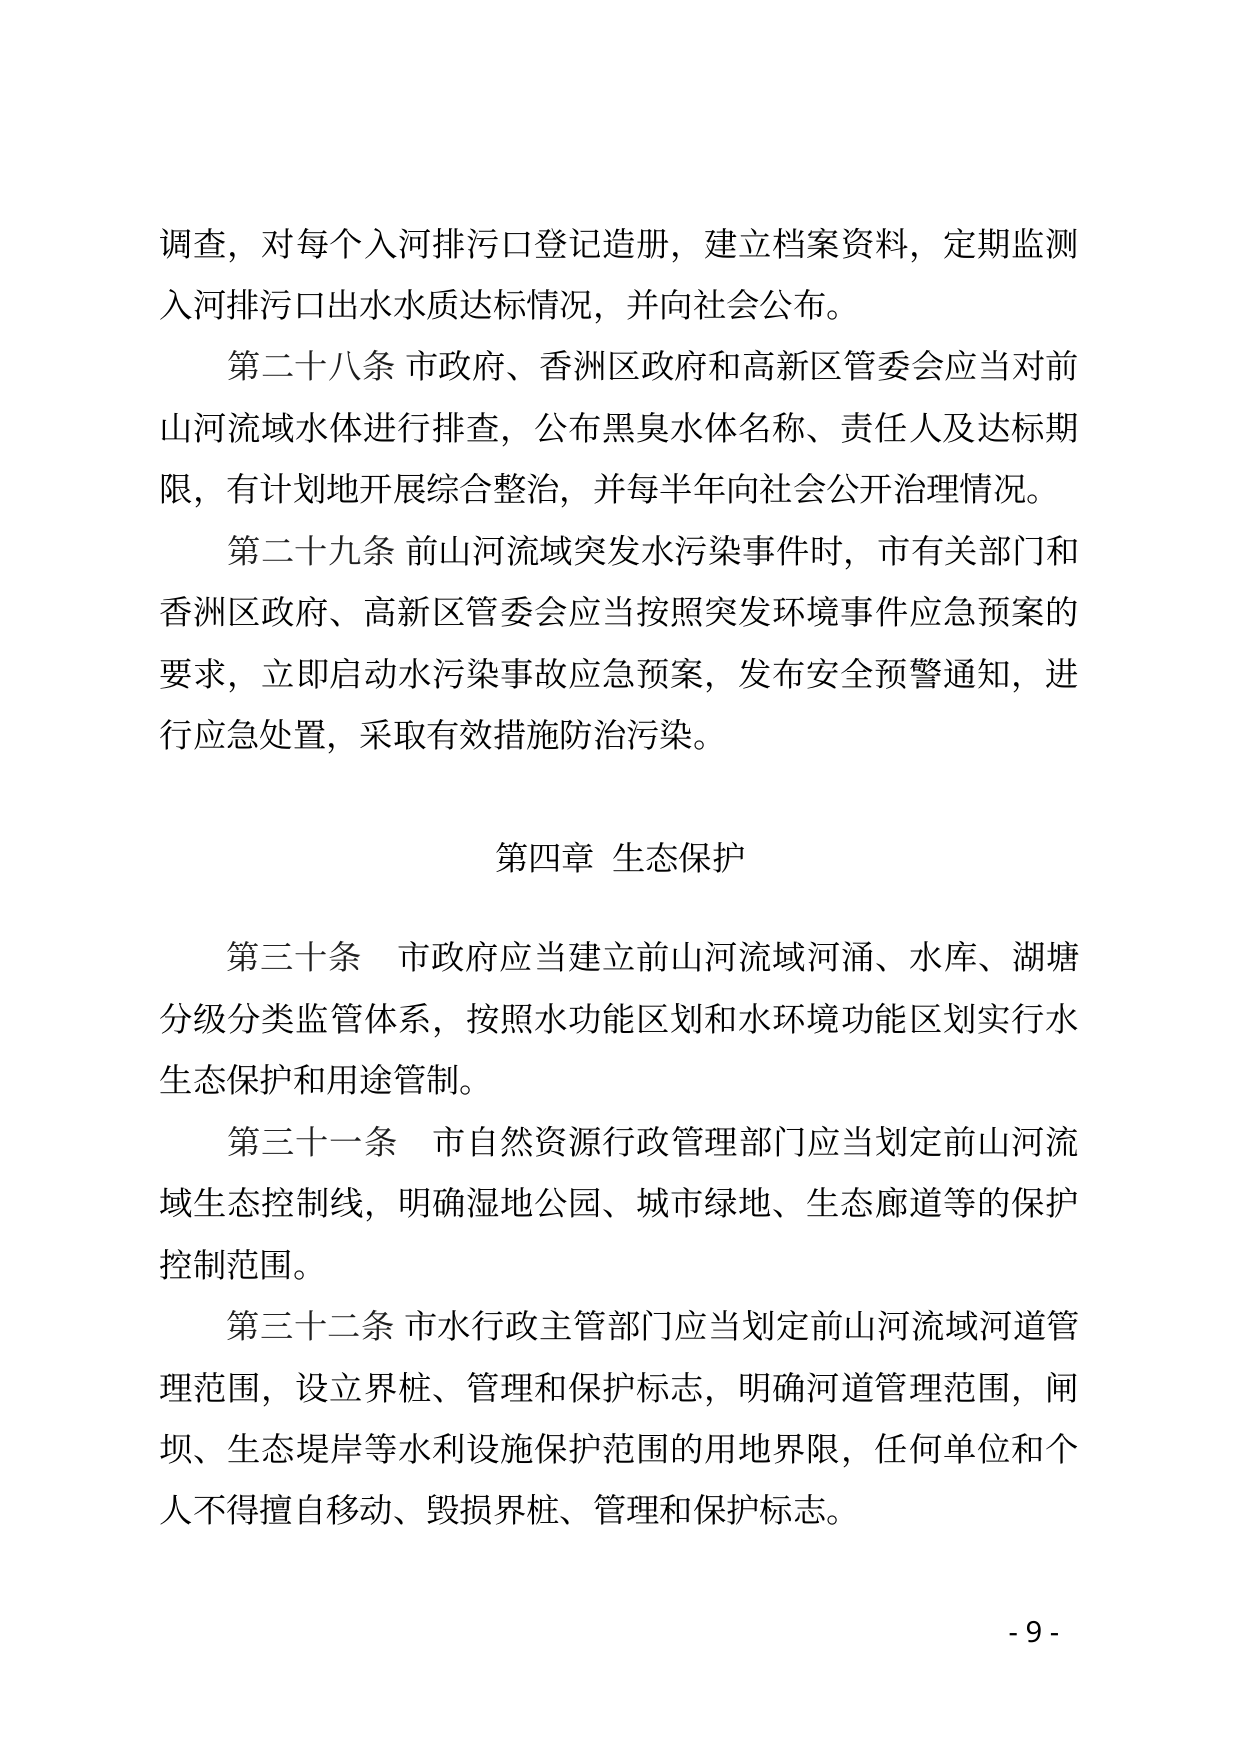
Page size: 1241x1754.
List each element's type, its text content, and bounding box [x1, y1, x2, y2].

text 第三十一条 市自然资源行政管理部门应当划定前山河流域生态控制线，明确湿地公园、城市绿地、生态廊道等的保护控制范围。 [159, 1105, 1081, 1289]
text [159, 207, 1081, 330]
text 第四章 生态保护 [159, 821, 1081, 883]
text 第三十二条 市水行政主管部门应当划定前山河流域河道管理范围，设立界桩、管理和保护标志，明确河道管理范围，闸坝、生态堤岸等水利设施保护范围的用地界限，任何单位和个人不得擅自移动、毁损界桩、管理和保护标志。 [159, 1289, 1081, 1535]
text 第二十八条 市政府、香洲区政府和高新区管委会应当对前山河流域水体进行排查，公布黑臭水体名称、责任人及达标期限，有计划地开展综合整治，并每半年向社会公开治理情况。 [159, 330, 1081, 514]
text 第二十九条 前山河流域突发水污染事件时，市有关部门和香洲区政府、高新区管委会应当按照突发环境事件应急预案的要求，立即启动水污染事故应急预案，发布安全预警通知，进行应急处置，采取有效措施防治污染。 [159, 514, 1081, 760]
text 第三十条 市政府应当建立前山河流域河涌、水库、湖塘分级分类监管体系，按照水功能区划和水环境功能区划实行水生态保护和用途管制。 [159, 921, 1081, 1105]
